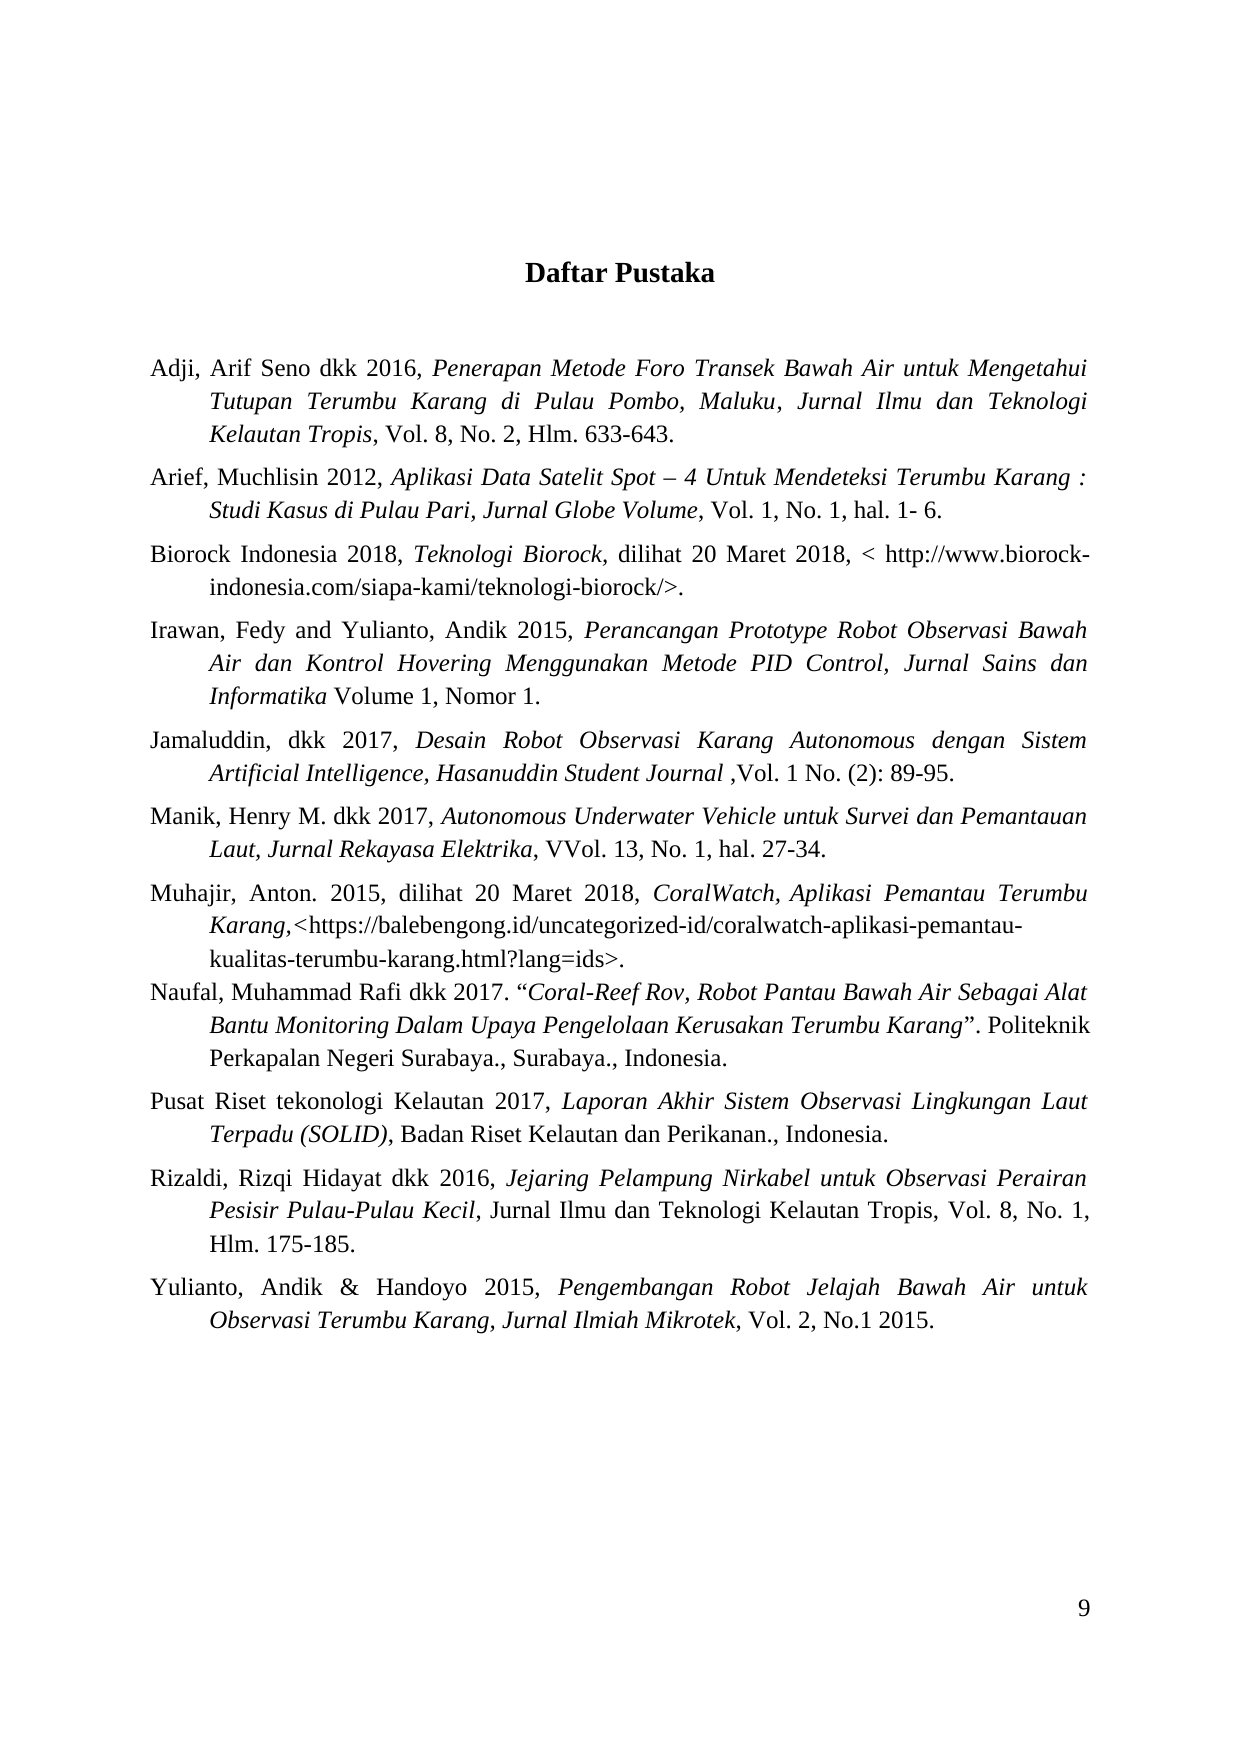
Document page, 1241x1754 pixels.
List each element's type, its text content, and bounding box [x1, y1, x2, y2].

text Arief, Muchlisin 2012, Aplikasi Data Satelit Spot – 4 Untuk Mendeteksi Terumbu Karang : Studi Kasus di Pulau Pari, Jurnal Globe Volume, Vol. 1, No. 1, hal. 1- 6. [150, 462, 1090, 524]
text Manik, Henry M. dkk 2017, Autonomous Underwater Vehicle untuk Survei dan Pemantauan Laut, Jurnal Rekayasa Elektrika, VVol. 13, No. 1, hal. 27-34. [150, 801, 1090, 863]
text Muhajir, Anton. 2015, dilihat 20 Maret 2018, CoralWatch, Aplikasi Pemantau Terumbu Karang,<https://balebengong.id/uncategorized-id/coralwatch-aplikasi-pemantau-kualitas-terumbu-karang.html?lang=ids>. [150, 878, 1090, 972]
text Rizaldi, Rizqi Hidayat dkk 2016, Jejaring Pelampung Nirkabel untuk Observasi Perairan Pesisir Pulau-Pulau Kecil, Jurnal Ilmu dan Teknologi Kelautan Tropis, Vol. 8, No. 1, Hlm. 175-185. [150, 1163, 1090, 1257]
text Biorock Indonesia 2018, Teknologi Biorock, dilihat 20 Maret 2018, < http://www.biorock-indonesia.com/siapa-kami/teknologi-biorock/>. [150, 539, 1090, 601]
text Pusat Riset tekonologi Kelautan 2017, Laporan Akhir Sistem Observasi Lingkungan Laut Terpadu (SOLID), Badan Riset Kelautan dan Perikanan., Indonesia. [150, 1086, 1090, 1148]
text Naufal, Muhammad Rafi dkk 2017. “Coral-Reef Rov, Robot Pantau Bawah Air Sebagai Alat Bantu Monitoring Dalam Upaya Pengelolaan Kerusakan Terumbu Karang”. Politeknik Perkapalan Negeri Surabaya., Surabaya., Indonesia. [150, 977, 1090, 1071]
text Yulianto, Andik & Handoyo 2015, Pengembangan Robot Jelajah Bawah Air untuk Observasi Terumbu Karang, Jurnal Ilmiah Mikrotek, Vol. 2, No.1 2015. [150, 1272, 1090, 1334]
text Irawan, Fedy and Yulianto, Andik 2015, Perancangan Prototype Robot Observasi Bawah Air dan Kontrol Hovering Menggunakan Metode PID Control, Jurnal Sains dan Informatika Volume 1, Nomor 1. [150, 615, 1090, 710]
text Daftar Pustaka [150, 255, 1090, 288]
text Adji, Arif Seno dkk 2016, Penerapan Metode Foro Transek Bawah Air untuk Mengetahui Tutupan Terumbu Karang di Pulau Pombo, Maluku, Jurnal Ilmu dan Teknologi Kelautan Tropis, Vol. 8, No. 2, Hlm. 633-643. [150, 353, 1090, 448]
text Jamaluddin, dkk 2017, Desain Robot Observasi Karang Autonomous dengan Sistem Artificial Intelligence, Hasanuddin Student Journal ,Vol. 1 No. (2): 89-95. [150, 725, 1090, 786]
